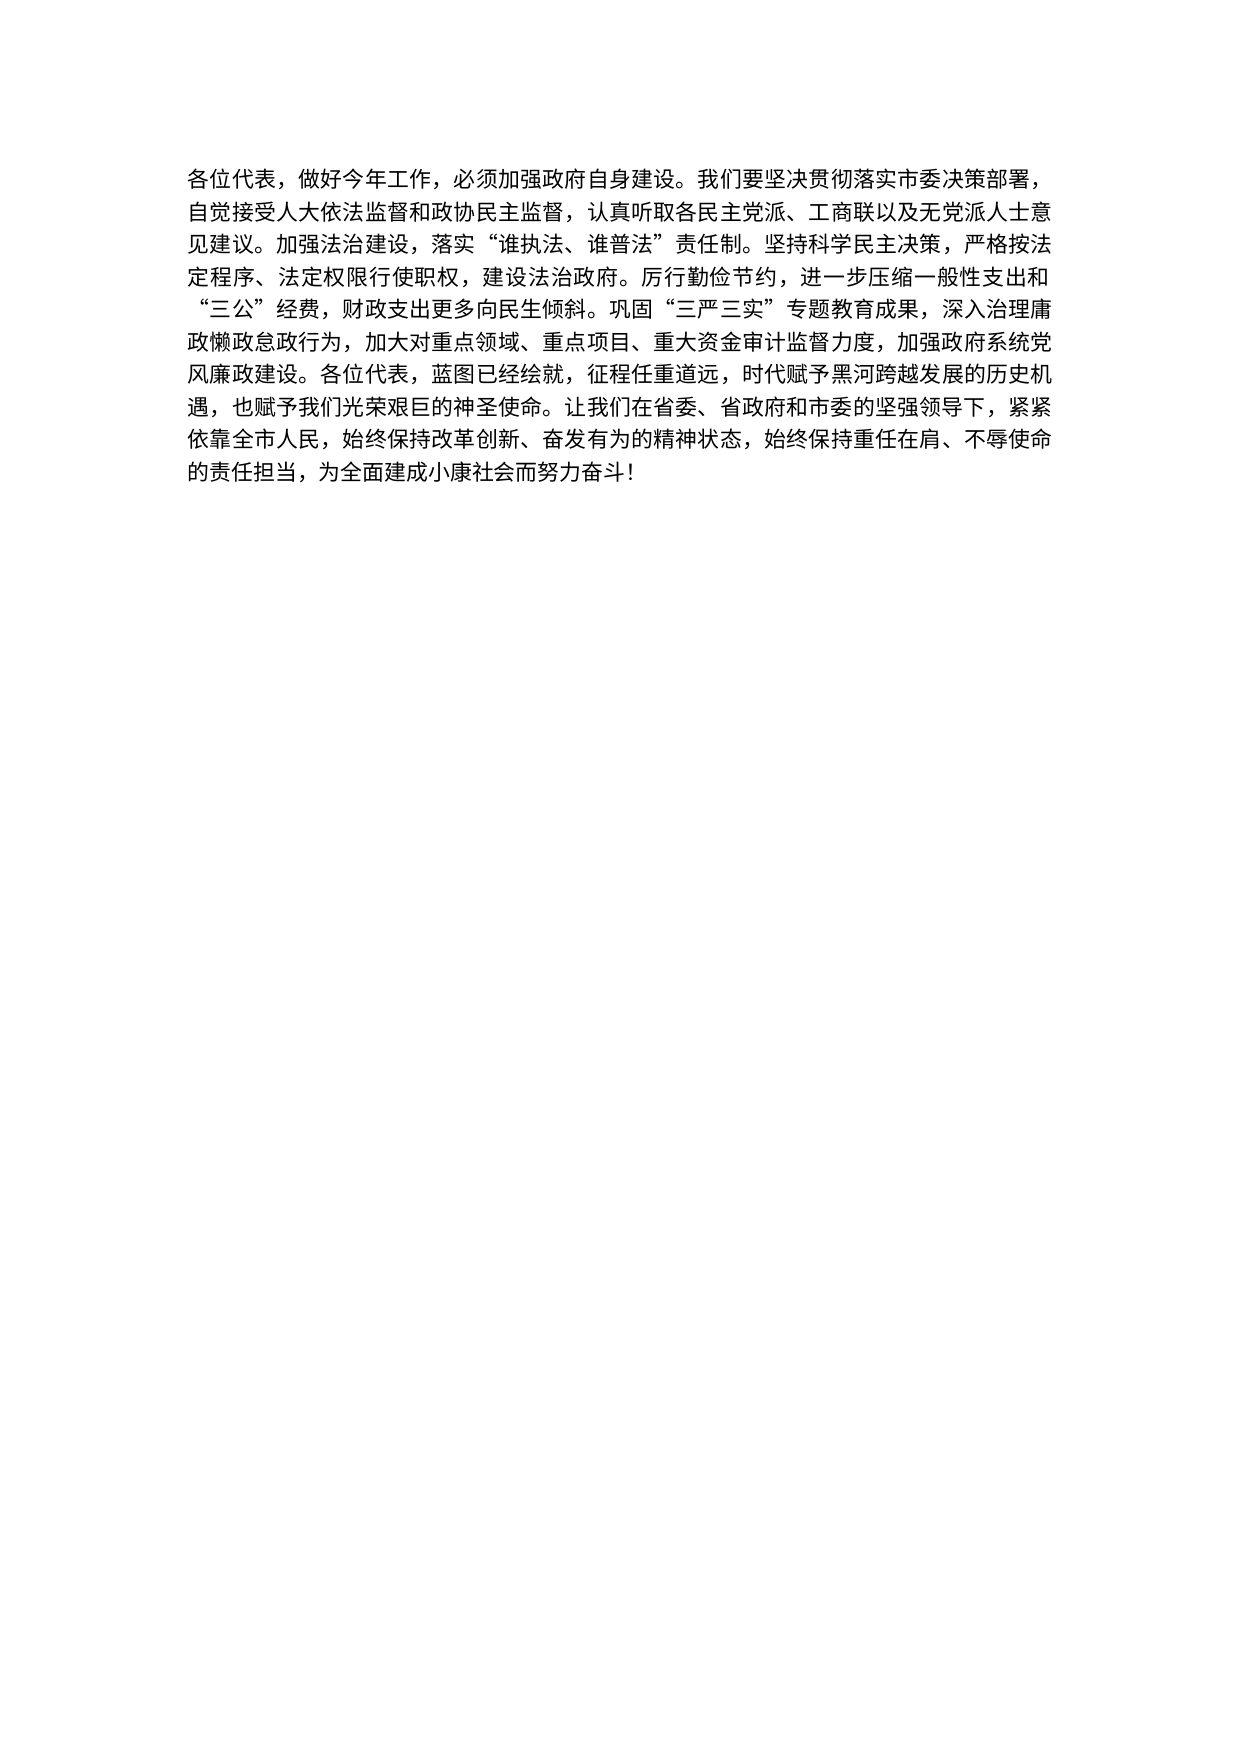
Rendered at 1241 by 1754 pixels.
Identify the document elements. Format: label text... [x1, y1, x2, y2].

text 各位代表，做好今年工作，必须加强政府自身建设。我们要坚决贯彻落实市委决策部署，自觉接受人大依法监督和政协民主监督，认真听取各民主党派、工商联以及无党派人士意见建议。加强法治建设，落实“谁执法、谁普法”责任制。坚持科学民主决策，严格按法定程序、法定权限行使职权，建设法治政府。厉行勤俭节约，进一步压缩一般性支出和“三公”经费，财政支出更多向民生倾斜。巩固“三严三实”专题教育成果，深入治理庸政懒政怠政行为，加大对重点领域、重点项目、重大资金审计监督力度，加强政府系统党风廉政建设。各位代表，蓝图已经绘就，征程任重道远，时代赋予黑河跨越发展的历史机遇，也赋予我们光荣艰巨的神圣使命。让我们在省委、省政府和市委的坚强领导下，紧紧依靠全市人民，始终保持改革创新、奋发有为的精神状态，始终保持重任在肩、不辱使命的责任担当，为全面建成小康社会而努力奋斗！ [187, 162, 1053, 487]
